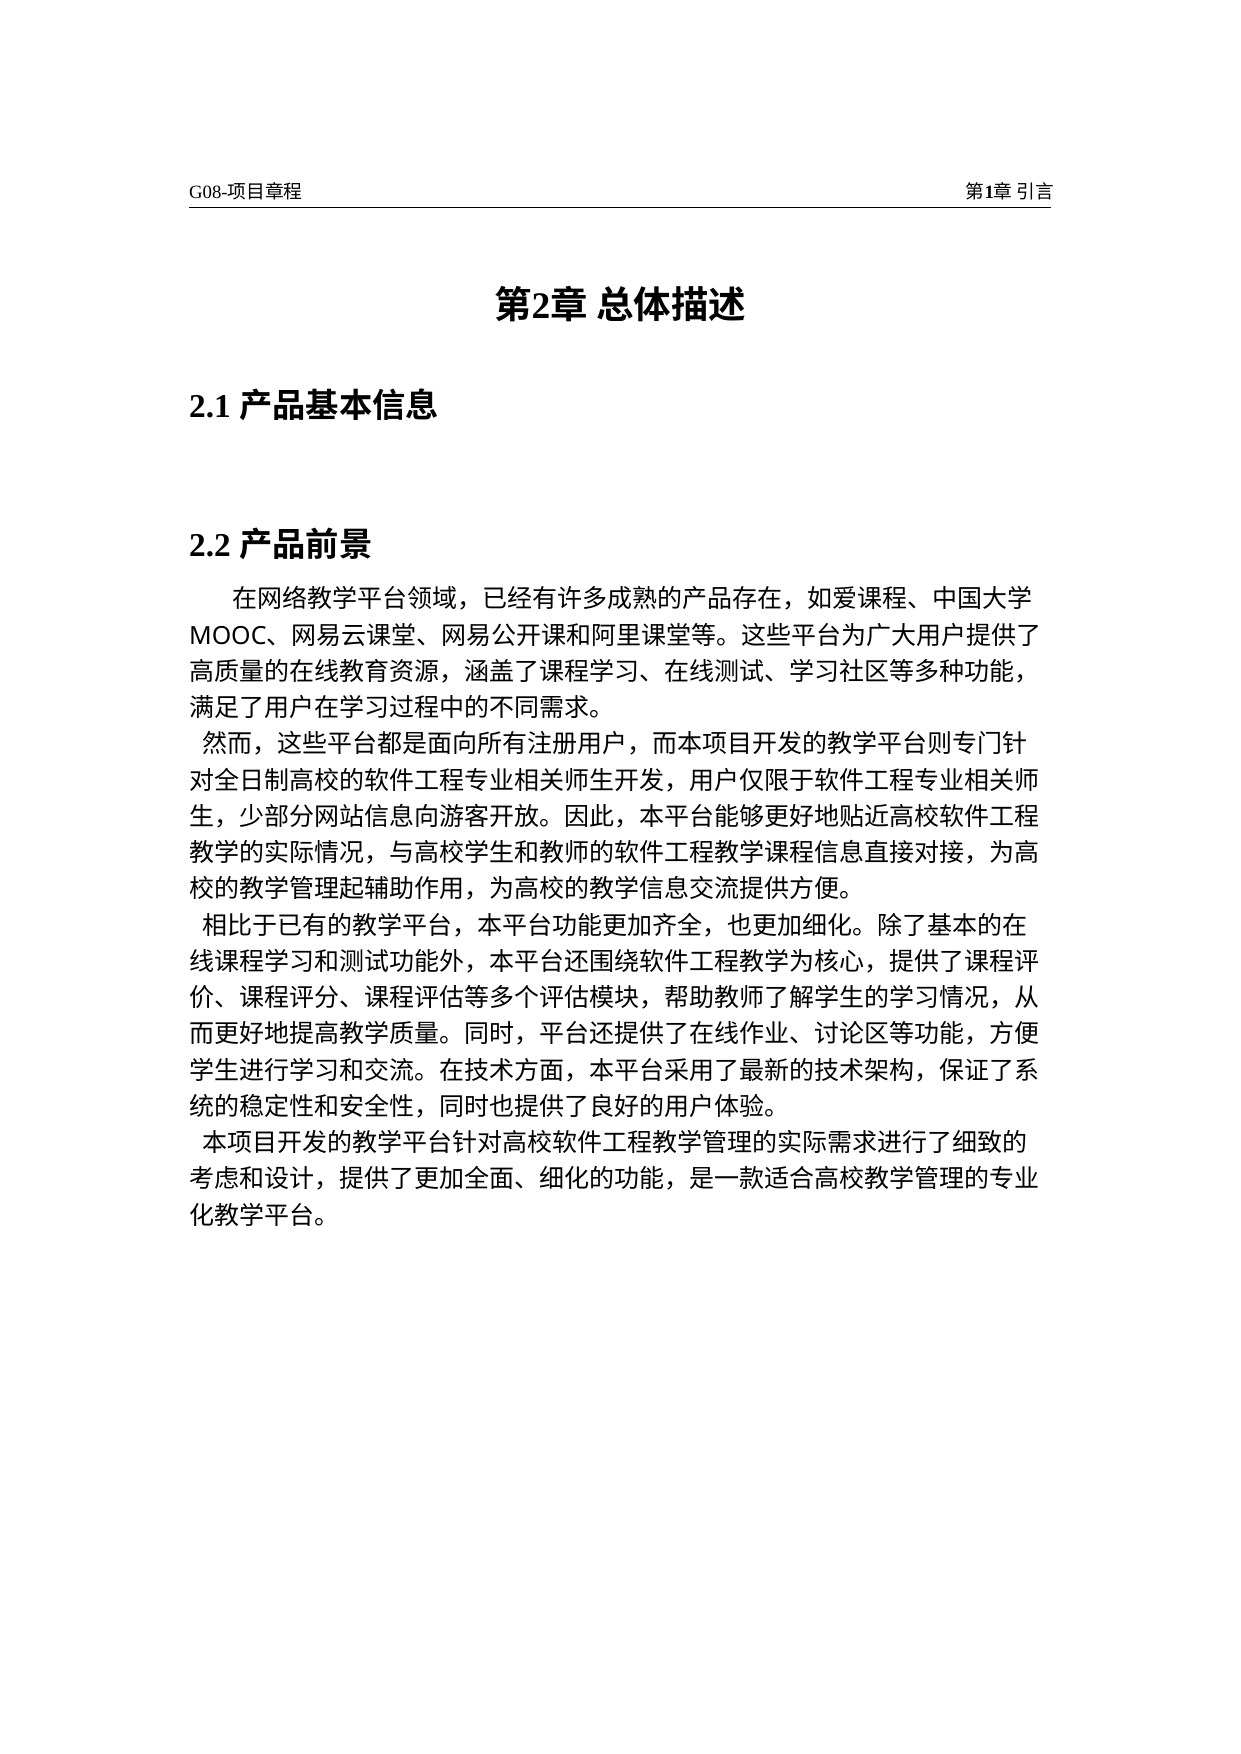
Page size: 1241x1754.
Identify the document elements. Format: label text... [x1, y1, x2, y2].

text 相比于已有的教学平台，本平台功能更加齐全，也更加细化。除了基本的在线课程学习和测试功能外，本平台还围绕软件工程教学为核心，提供了课程评价、课程评分、课程评估等多个评估模块，帮助教师了解学生的学习情况，从而更好地提高教学质量。同时，平台还提供了在线作业、讨论区等功能，方便学生进行学习和交流。在技术方面，本平台采用了最新的技术架构，保证了系统的稳定性和安全性，同时也提供了良好的用户体验。 [189, 905, 1051, 1123]
text 在网络教学平台领域，已经有许多成熟的产品存在，如爱课程、中国大学MOOC、网易云课堂、网易公开课和阿里课堂等。这些平台为广大用户提供了高质量的在线教育资源，涵盖了课程学习、在线测试、学习社区等多种功能，满足了用户在学习过程中的不同需求。 [189, 579, 1051, 724]
text 总体描述 [189, 274, 1051, 329]
text 本项目开发的教学平台针对高校软件工程教学管理的实际需求进行了细致的考虑和设计，提供了更加全面、细化的功能，是一款适合高校教学管理的专业化教学平台。 [189, 1123, 1051, 1231]
text 产品前景 [189, 518, 1051, 566]
text 产品基本信息 [189, 379, 1051, 427]
text 然而，这些平台都是面向所有注册用户，而本项目开发的教学平台则专门针对全日制高校的软件工程专业相关师生开发，用户仅限于软件工程专业相关师生，少部分网站信息向游客开放。因此，本平台能够更好地贴近高校软件工程教学的实际情况，与高校学生和教师的软件工程教学课程信息直接对接，为高校的教学管理起辅助作用，为高校的教学信息交流提供方便。 [189, 724, 1051, 905]
